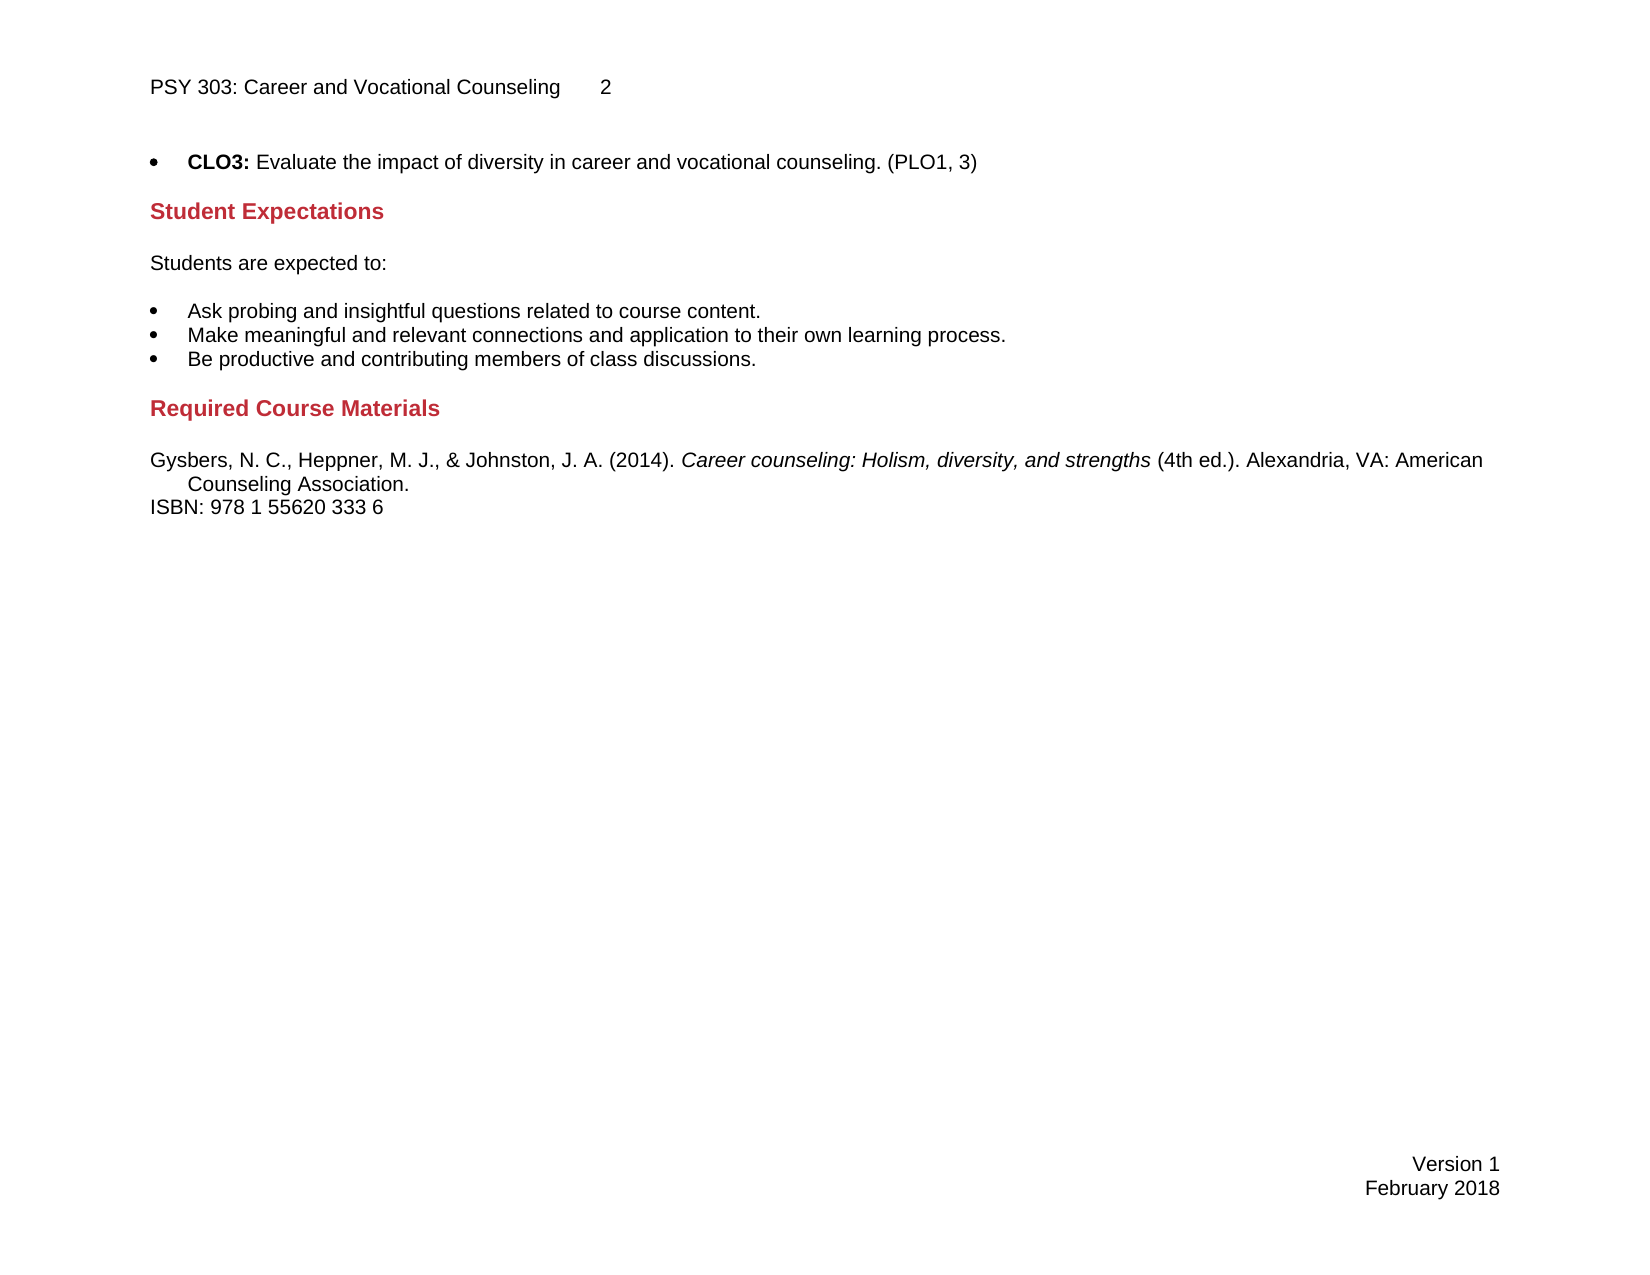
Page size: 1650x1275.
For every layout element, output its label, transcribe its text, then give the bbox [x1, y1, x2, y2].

subtitle Required Course Materials [150, 395, 1500, 421]
subtitle Student Expectations [150, 198, 1500, 224]
text ISBN: 978 1 55620 333 6 [150, 495, 1500, 519]
subtitle Gysbers, N. C., Heppner, M. J., & Johnston, J. A. (2014). Career counseling: Holism, diversity, and strengths (4th ed.). Alexandria, VA: American Counseling Association. [150, 447, 1500, 495]
text Ask probing and insightful questions related to course content. [150, 299, 1500, 323]
text Make meaningful and relevant connections and application to their own learning process. [150, 323, 1500, 347]
text Students are expected to: [150, 251, 1500, 275]
text Be productive and contributing members of class discussions. [150, 347, 1500, 371]
text CLO3: Evaluate the impact of diversity in career and vocational counseling. (PLO1, 3) [150, 150, 1500, 174]
